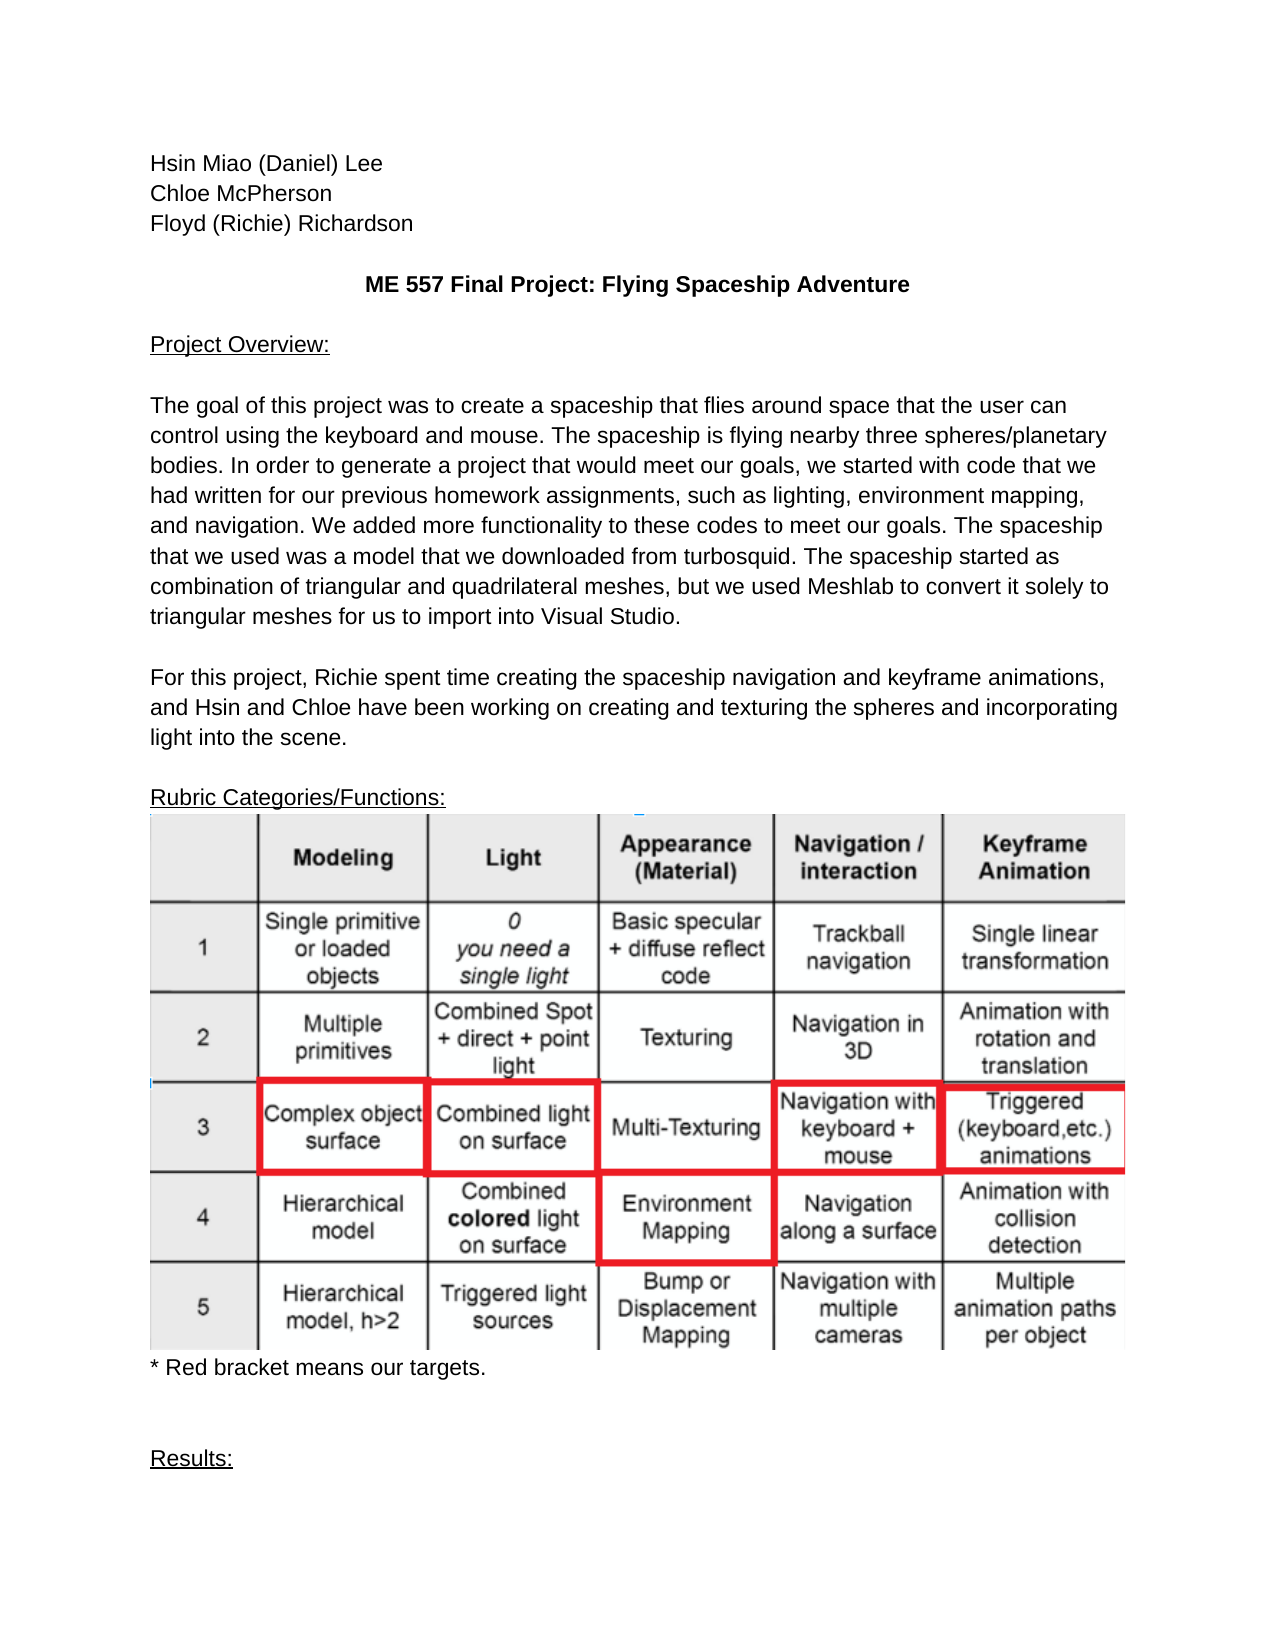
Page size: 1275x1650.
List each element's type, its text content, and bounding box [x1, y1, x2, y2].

text Results: [150, 1444, 1125, 1471]
text Floyd (Richie) Richardson [150, 210, 1125, 237]
text Rubric Categories/Functions: [150, 784, 1125, 811]
text Project Overview: [150, 331, 1125, 358]
text The goal of this project was to create a spaceship that flies around space that the user can control using the keyboard and mouse. The spaceship is flying nearby three spheres/planetary bodies. In order to generate a project that would meet our goals, we started with code that we had written for our previous homework assignments, such as lighting, environment mapping, and navigation. We added more functionality to these codes to meet our goals. The spaceship that we used was a model that we downloaded from turbosquid. The spaceship started as combination of triangular and quadrilateral meshes, but we used Meshlab to convert it solely to triangular meshes for us to import into Visual Studio. [150, 392, 1125, 629]
text ME 557 Final Project: Flying Spaceship Adventure [150, 271, 1125, 297]
text Chloe McPherson [150, 180, 1125, 207]
text Hsin Miao (Daniel) Lee [150, 150, 1125, 176]
text * Red bracket means our targets. [150, 1354, 1125, 1380]
text For this project, Richie spent time creating the spaceship navigation and keyframe animations, and Hsin and Chloe have been working on creating and texturing the spheres and incorporating light into the scene. [150, 663, 1125, 750]
picture [150, 814, 1125, 1350]
